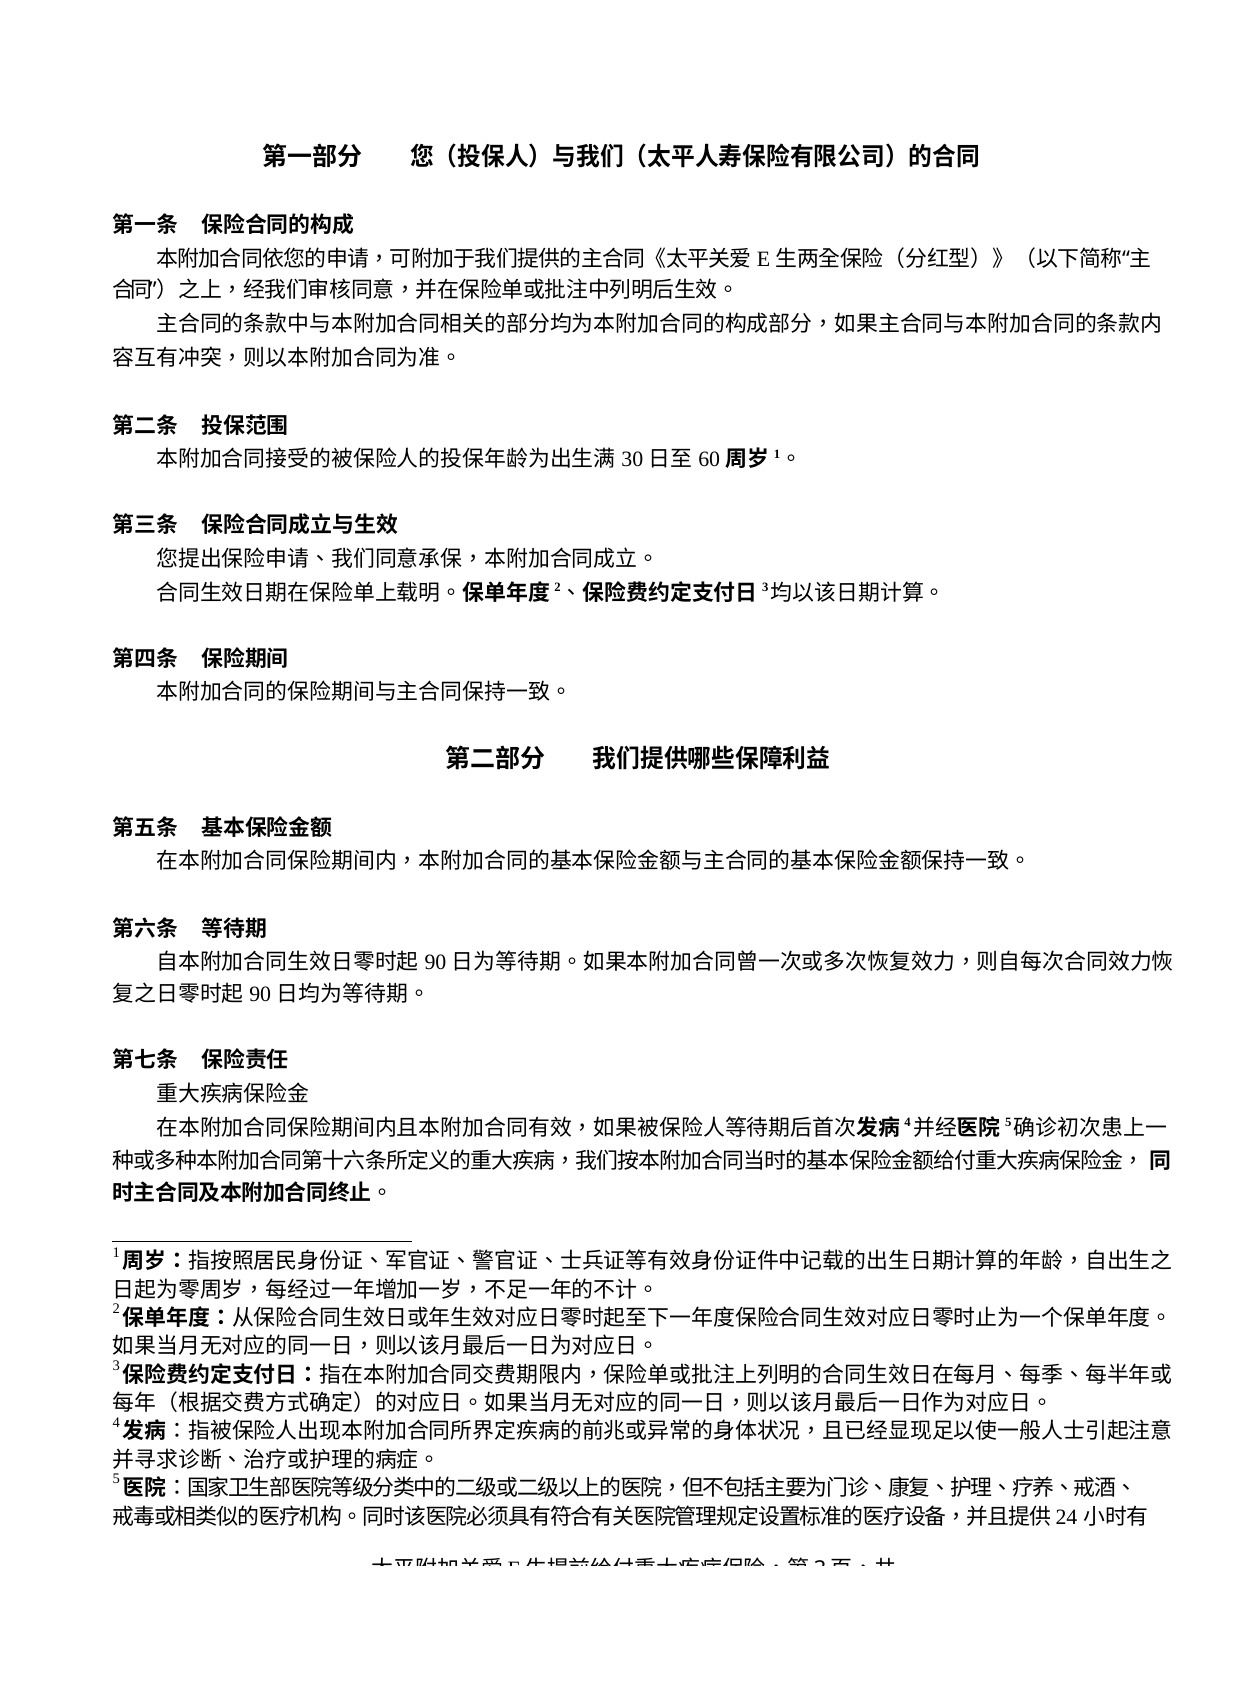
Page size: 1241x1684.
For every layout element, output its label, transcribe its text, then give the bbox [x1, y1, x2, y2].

text 复之日零时起 90 日均为等待期。 [112, 978, 1186, 1008]
text 并寻求诊断、治疗或护理的病症。 [112, 1444, 1186, 1473]
subtitle 第五条 基本保险金额 [112, 811, 1186, 841]
text 在本附加合同保险期间内，本附加合同的基本保险金额与主合同的基本保险金额保持一致。 [156, 845, 1186, 875]
subtitle 第一条 保险合同的构成 [112, 209, 1186, 239]
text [112, 1503, 1163, 1530]
text 日起为零周岁，每经过一年增加一岁，不足一年的不计。 [112, 1274, 1186, 1303]
subtitle 第一部分 您（投保人）与我们（太平人寿保险有限公司）的合同 [262, 139, 1186, 172]
text 自本附加合同生效日零时起 90 日为等待期。如果本附加合同曾一次或多次恢复效力，则自每次合同效力恢 [156, 946, 1186, 976]
text 第七条 保险责任重大疾病保险金 [112, 1044, 310, 1107]
subtitle 第二部分 我们提供哪些保障利益 [100, 741, 1175, 775]
subtitle 第二条 投保范围 [112, 410, 1186, 440]
text 2保单年度：从保险合同生效日或年生效对应日零时起至下一年度保险合同生效对应日零时止为一个保单年度。 [112, 1303, 1186, 1331]
text 您提出保险申请、我们同意承保，本附加合同成立。 [156, 543, 1186, 573]
text 主合同的条款中与本附加合同相关的部分均为本附加合同的构成部分，如果主合同与本附加合同的条款内容互有冲突，则以本附加合同为准。 [112, 308, 1163, 371]
text 每年（根据交费方式确定）的对应日。如果当月无对应的同一日，则以该月最后一日作为对应日。 [112, 1388, 1186, 1416]
text 在本附加合同保险期间内且本附加合同有效，如果被保险人等待期后首次发病4并经医院5确诊初次患上一种或多种本附加合同第十六条所定义的重大疾病，我们按本附加合同当时的基本保险金额给付重大疾病保险金， 同时主合同及本附加合同终止。 [112, 1112, 1174, 1207]
subtitle 第六条 等待期 [112, 913, 1186, 942]
text 合同生效日期在保险单上载明。保单年度2、保险费约定支付日3均以该日期计算。 [156, 577, 1186, 606]
text 本附加合同依您的申请，可附加于我们提供的主合同《太平关爱 E 生两全保险（分红型）》（以下简称“主合同”）之上，经我们审核同意，并在保险单或批注中列明后生效。 [112, 243, 1163, 304]
text 1周岁：指按照居民身份证、军官证、警官证、士兵证等有效身份证件中记载的出生日期计算的年龄，自出生之 [112, 1242, 1186, 1274]
text 本附加合同接受的被保险人的投保年龄为出生满 30 日至 60 周岁1。 [156, 443, 1186, 473]
text 本附加合同的保险期间与主合同保持一致。 [156, 676, 1186, 706]
text 3保险费约定支付日：指在本附加合同交费期限内，保险单或批注上列明的合同生效日在每月、每季、每半年或 [112, 1359, 1186, 1388]
subtitle 第三条 保险合同成立与生效 [112, 509, 1186, 539]
text 4发病：指被保险人出现本附加合同所界定疾病的前兆或异常的身体状况，且已经显现足以使一般人士引起注意 [112, 1416, 1186, 1444]
subtitle 第四条 保险期间 [112, 643, 1186, 672]
text 5医院：国家卫生部医院等级分类中的二级或二级以上的医院，但不包括主要为门诊、康复、护理、疗养、戒酒、 [112, 1473, 1186, 1501]
text 如果当月无对应的同一日，则以该月最后一日为对应日。 [112, 1331, 1186, 1359]
